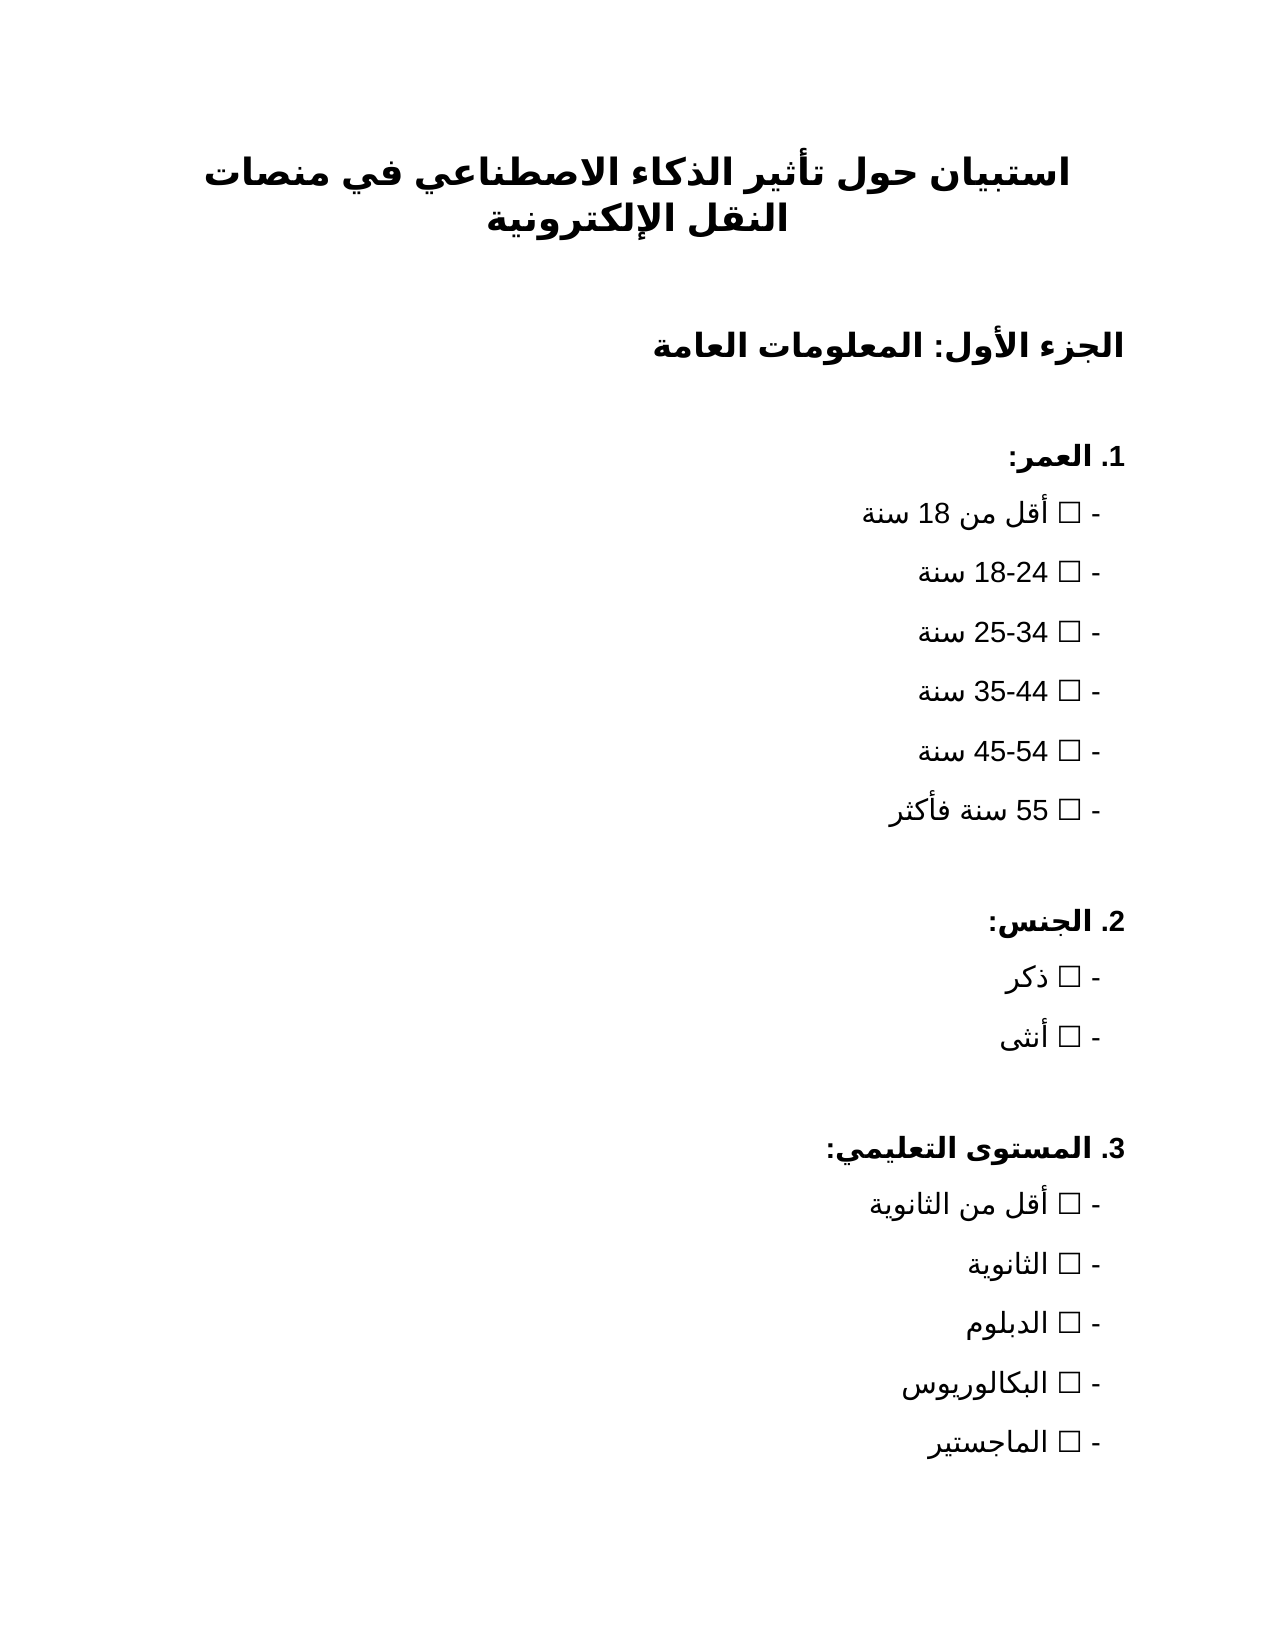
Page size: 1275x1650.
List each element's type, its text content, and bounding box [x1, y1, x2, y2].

text - ☐ 55 سنة فأكثر [150, 789, 1125, 829]
text - ☐ الثانوية [150, 1243, 1125, 1283]
text - ☐ 35-44 سنة [150, 670, 1125, 710]
text 1. العمر: [150, 439, 1125, 473]
text - ☐ البكالوريوس [150, 1362, 1125, 1402]
text الجزء الأول: المعلومات العامة [150, 326, 1125, 364]
text - ☐ أقل من 18 سنة [150, 492, 1125, 532]
text - ☐ ذكر [150, 957, 1125, 996]
text - ☐ الماجستير [150, 1422, 1125, 1461]
text - ☐ 45-54 سنة [150, 730, 1125, 769]
text - ☐ أنثى [150, 1016, 1125, 1056]
text استبيان حول تأثير الذكاء الاصطناعي في منصات النقل الإلكترونية [150, 150, 1125, 240]
text 2. الجنس: [150, 904, 1125, 937]
text - ☐ أقل من الثانوية [150, 1184, 1125, 1223]
text - ☐ الدبلوم [150, 1303, 1125, 1342]
text - ☐ 25-34 سنة [150, 611, 1125, 651]
text - ☐ 18-24 سنة [150, 551, 1125, 591]
text 3. المستوى التعليمي: [150, 1131, 1125, 1164]
